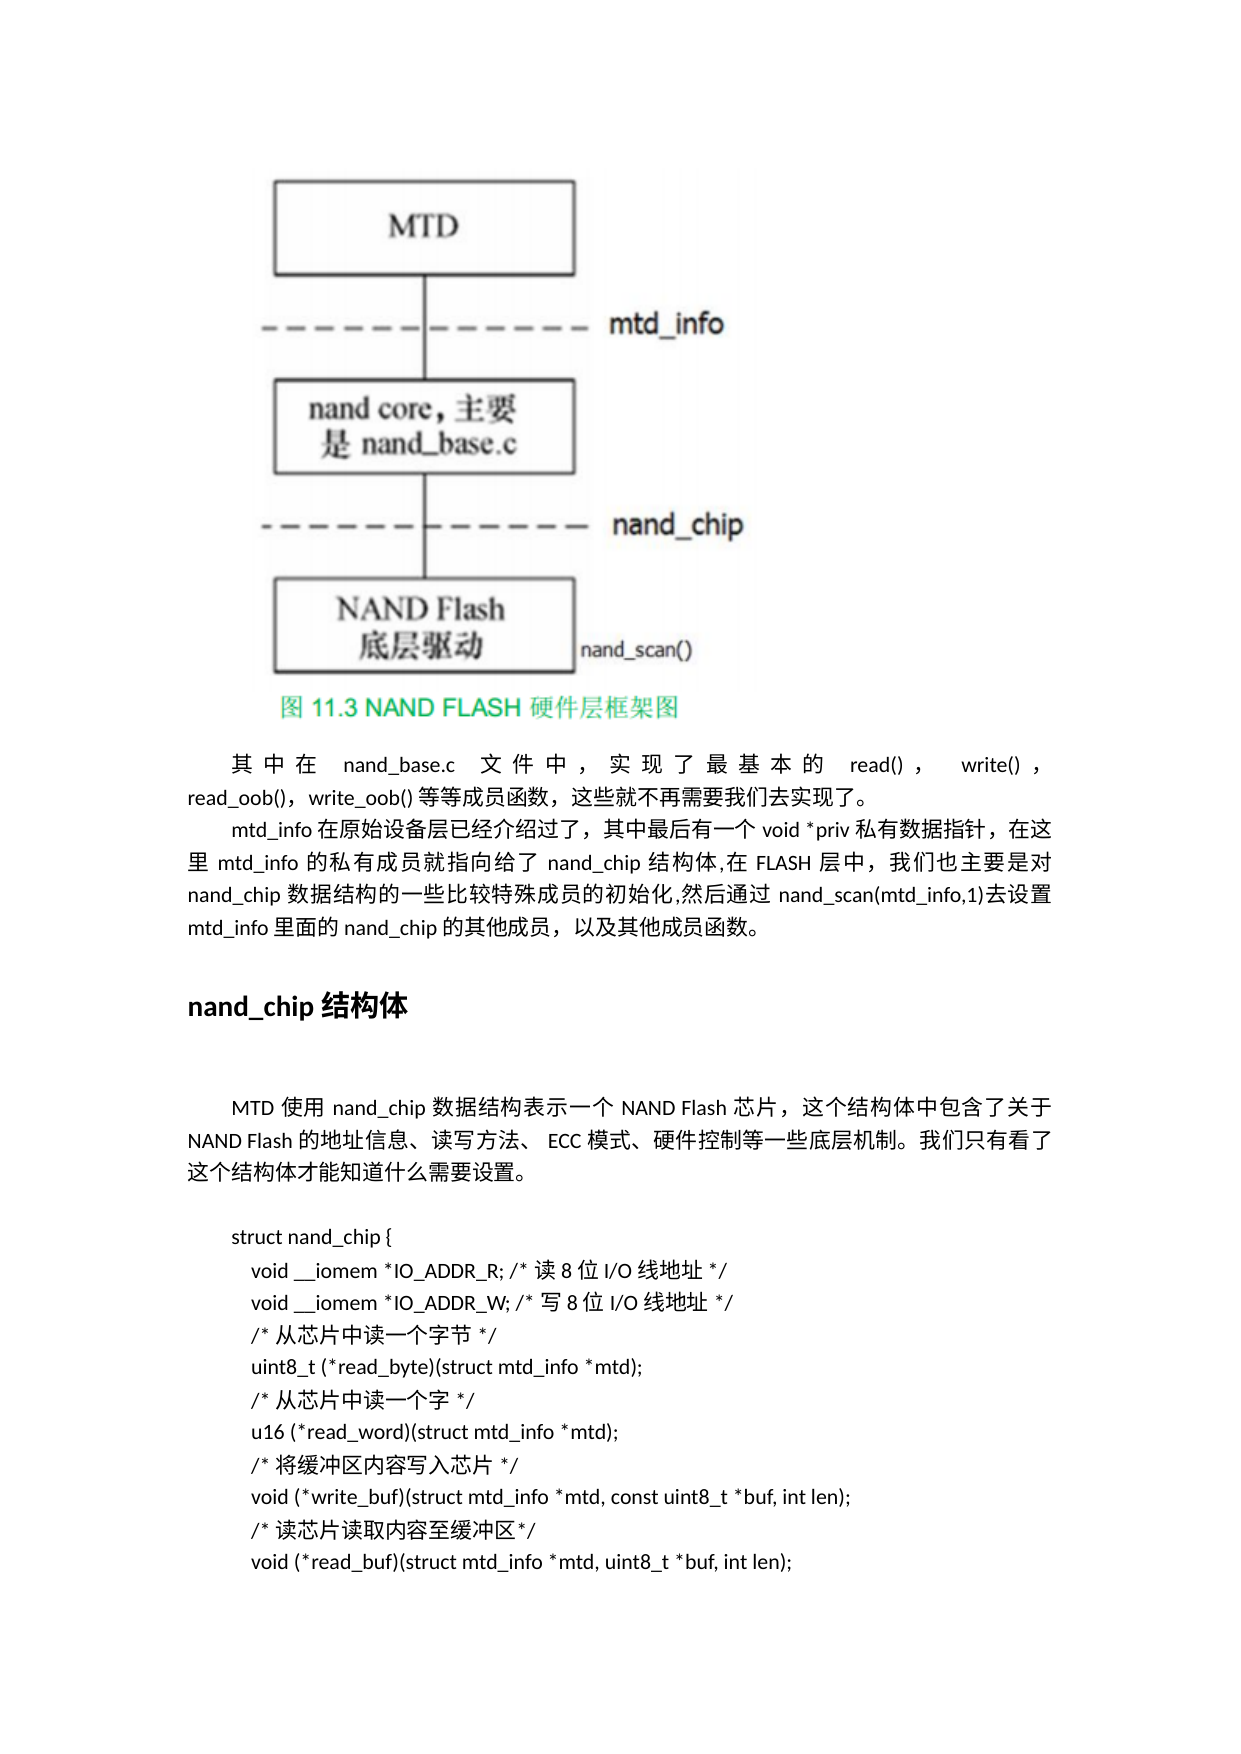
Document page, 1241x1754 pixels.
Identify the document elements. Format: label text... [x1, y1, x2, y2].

text void __iomem *IO_ADDR_W; /* 写 8 位 I/O 线地址 */ [187, 1285, 1053, 1317]
text void (*read_buf)(struct mtd_info *mtd, uint8_t *buf, int len); [187, 1545, 1053, 1577]
picture [231, 162, 758, 726]
text 其中在 nand_base.c 文件中，实现了最基本的 read()， write()， read_oob()，write_oob() 等等成员函数，这些就不再需要我们去实现了。 [187, 747, 1053, 812]
text uint8_t (*read_byte)(struct mtd_info *mtd); [187, 1350, 1053, 1382]
text struct nand_chip { [187, 1220, 1053, 1252]
text /* 读芯片读取内容至缓冲区*/ [187, 1512, 1053, 1545]
text u16 (*read_word)(struct mtd_info *mtd); [187, 1415, 1053, 1447]
text /* 从芯片中读一个字 */ [187, 1382, 1053, 1415]
text /* 将缓冲区内容写入芯片 */ [187, 1447, 1053, 1480]
text void __iomem *IO_ADDR_R; /* 读 8 位 I/O 线地址 */ [187, 1252, 1053, 1285]
text MTD 使用 nand_chip 数据结构表示一个 NAND Flash 芯片，这个结构体中包含了关于 NAND Flash 的地址信息、读写方法、 ECC 模式、硬件控制等一些底层机制。我们只有看了这个结构体才能知道什么需要设置。 [187, 1090, 1053, 1187]
text /* 从芯片中读一个字节 */ [187, 1317, 1053, 1350]
text void (*write_buf)(struct mtd_info *mtd, const uint8_t *buf, int len); [187, 1480, 1053, 1512]
text mtd_info 在原始设备层已经介绍过了，其中最后有一个 void *priv 私有数据指针，在这里 mtd_info 的私有成员就指向给了 nand_chip 结构体,在 FLASH 层中，我们也主要是对 nand_chip 数据结构的一些比较特殊成员的初始化,然后通过 nand_scan(mtd_info,1)去设置 mtd_info 里面的 nand_chip 的其他成员，以及其他成员函数。 [187, 812, 1053, 942]
subtitle nand_chip 结构体 [187, 971, 1053, 1036]
